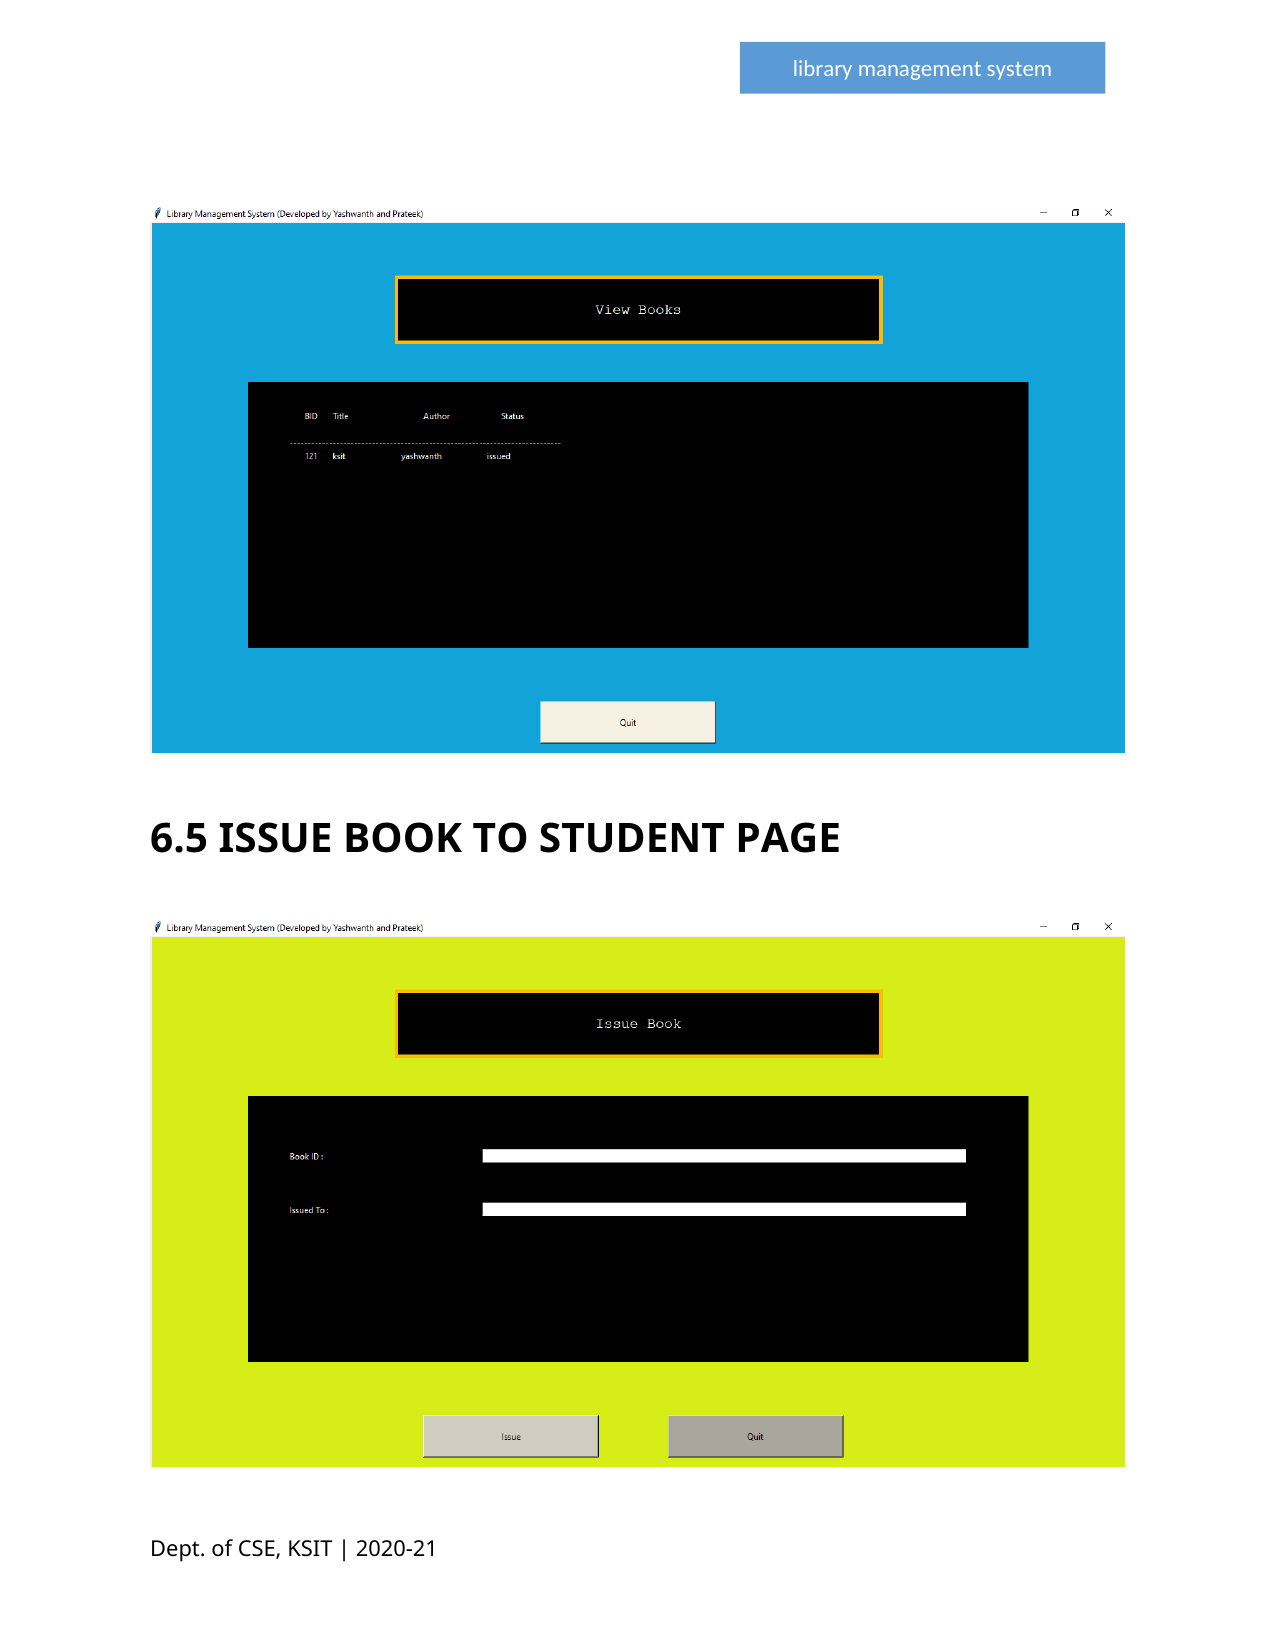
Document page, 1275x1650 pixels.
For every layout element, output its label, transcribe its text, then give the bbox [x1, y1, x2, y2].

picture [150, 919, 1125, 1468]
picture [150, 205, 1125, 754]
text 6.5 ISSUE BOOK TO STUDENT PAGE [150, 809, 1125, 864]
